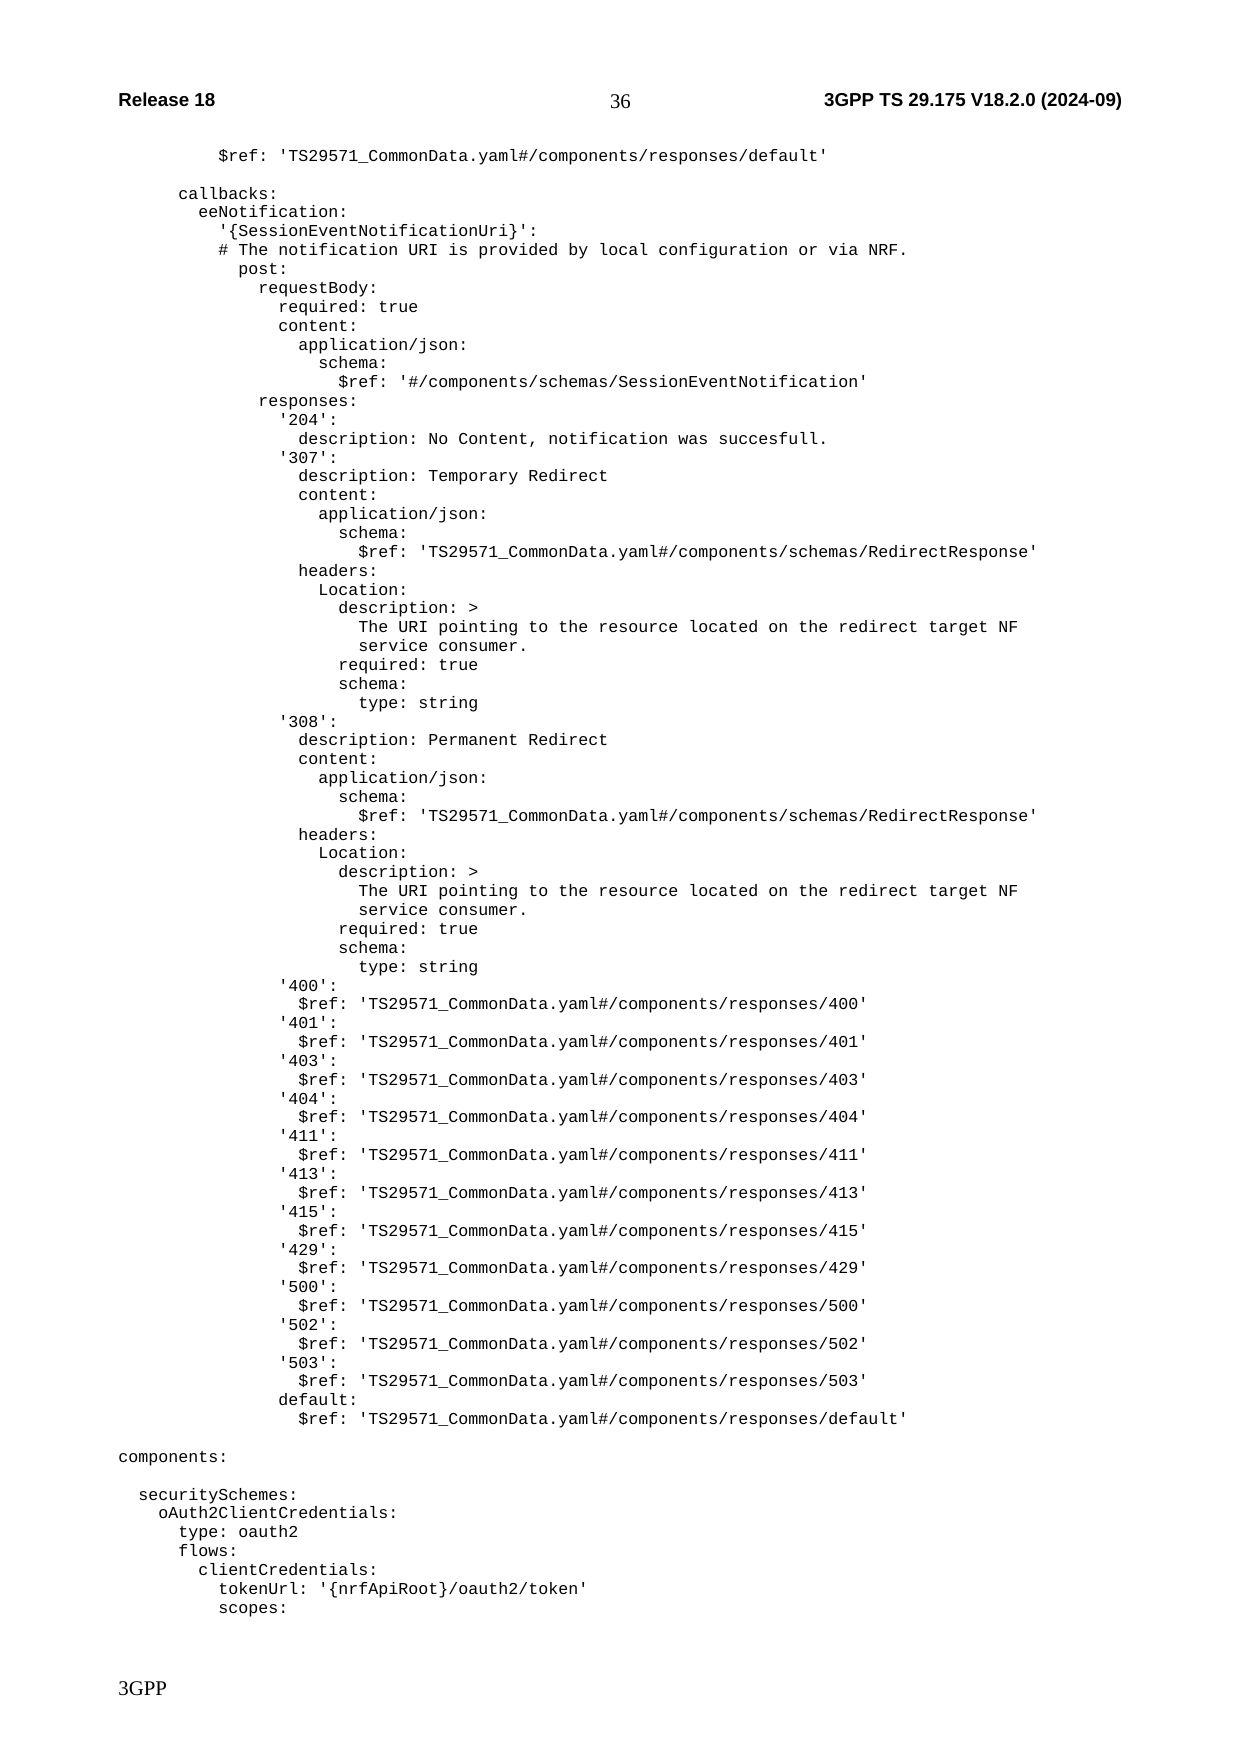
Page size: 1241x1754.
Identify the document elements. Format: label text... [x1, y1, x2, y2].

text flows: [118, 1543, 1122, 1562]
text '{SessionEventNotificationUri}': [118, 223, 1122, 242]
text service consumer. [118, 902, 1122, 921]
text schema: [118, 939, 1122, 958]
text content: [118, 317, 1122, 336]
text $ref: '#/components/schemas/SessionEventNotification' [118, 374, 1122, 393]
text required: true [118, 921, 1122, 939]
text content: [118, 487, 1122, 506]
text $ref: 'TS29571_CommonData.yaml#/components/responses/415' [118, 1222, 1122, 1241]
text $ref: 'TS29571_CommonData.yaml#/components/responses/404' [118, 1109, 1122, 1128]
text content: [118, 751, 1122, 770]
text '415': [118, 1203, 1122, 1222]
text headers: [118, 562, 1122, 581]
text type: string [118, 958, 1122, 977]
text '413': [118, 1166, 1122, 1184]
text Location: [118, 845, 1122, 864]
text application/json: [118, 506, 1122, 524]
text $ref: 'TS29571_CommonData.yaml#/components/responses/429' [118, 1260, 1122, 1279]
text The URI pointing to the resource located on the redirect target NF [118, 619, 1122, 638]
text required: true [118, 657, 1122, 675]
text '204': [118, 411, 1122, 430]
text $ref: 'TS29571_CommonData.yaml#/components/responses/400' [118, 996, 1122, 1015]
text Location: [118, 581, 1122, 600]
text application/json: [118, 336, 1122, 355]
text scopes: [118, 1599, 1122, 1618]
text The URI pointing to the resource located on the redirect target NF [118, 883, 1122, 902]
text '403': [118, 1052, 1122, 1071]
text clientCredentials: [118, 1562, 1122, 1580]
text callbacks: [118, 185, 1122, 204]
text tokenUrl: '{nrfApiRoot}/oauth2/token' [118, 1580, 1122, 1599]
text $ref: 'TS29571_CommonData.yaml#/components/schemas/RedirectResponse' [118, 807, 1122, 826]
text schema: [118, 675, 1122, 694]
text components: [118, 1448, 1122, 1467]
text requestBody: [118, 279, 1122, 298]
text $ref: 'TS29571_CommonData.yaml#/components/responses/default' [118, 147, 1122, 166]
text securitySchemes: [118, 1486, 1122, 1505]
text responses: [118, 393, 1122, 411]
text service consumer. [118, 638, 1122, 657]
text $ref: 'TS29571_CommonData.yaml#/components/responses/503' [118, 1373, 1122, 1392]
text required: true [118, 298, 1122, 317]
text $ref: 'TS29571_CommonData.yaml#/components/responses/403' [118, 1071, 1122, 1090]
text schema: [118, 788, 1122, 807]
text '308': [118, 713, 1122, 732]
text description: No Content, notification was succesfull. [118, 430, 1122, 449]
text type: string [118, 694, 1122, 713]
text description: Temporary Redirect [118, 468, 1122, 487]
text default: [118, 1392, 1122, 1411]
text application/json: [118, 770, 1122, 788]
text description: Permanent Redirect [118, 732, 1122, 751]
text post: [118, 261, 1122, 279]
text '502': [118, 1316, 1122, 1335]
text schema: [118, 524, 1122, 543]
text type: oauth2 [118, 1524, 1122, 1543]
text '503': [118, 1354, 1122, 1373]
text description: > [118, 864, 1122, 883]
text $ref: 'TS29571_CommonData.yaml#/components/responses/401' [118, 1034, 1122, 1052]
text '429': [118, 1241, 1122, 1260]
text $ref: 'TS29571_CommonData.yaml#/components/responses/502' [118, 1335, 1122, 1354]
text description: > [118, 600, 1122, 619]
text schema: [118, 355, 1122, 374]
text oAuth2ClientCredentials: [118, 1505, 1122, 1524]
text $ref: 'TS29571_CommonData.yaml#/components/responses/411' [118, 1147, 1122, 1166]
text '404': [118, 1090, 1122, 1109]
text headers: [118, 826, 1122, 845]
text # The notification URI is provided by local configuration or via NRF. [118, 242, 1122, 261]
text $ref: 'TS29571_CommonData.yaml#/components/responses/default' [118, 1411, 1122, 1429]
text '401': [118, 1015, 1122, 1034]
text '411': [118, 1128, 1122, 1147]
text '400': [118, 977, 1122, 996]
text '500': [118, 1279, 1122, 1298]
text $ref: 'TS29571_CommonData.yaml#/components/responses/500' [118, 1298, 1122, 1316]
text '307': [118, 449, 1122, 468]
text $ref: 'TS29571_CommonData.yaml#/components/schemas/RedirectResponse' [118, 543, 1122, 562]
text eeNotification: [118, 204, 1122, 223]
text $ref: 'TS29571_CommonData.yaml#/components/responses/413' [118, 1184, 1122, 1203]
